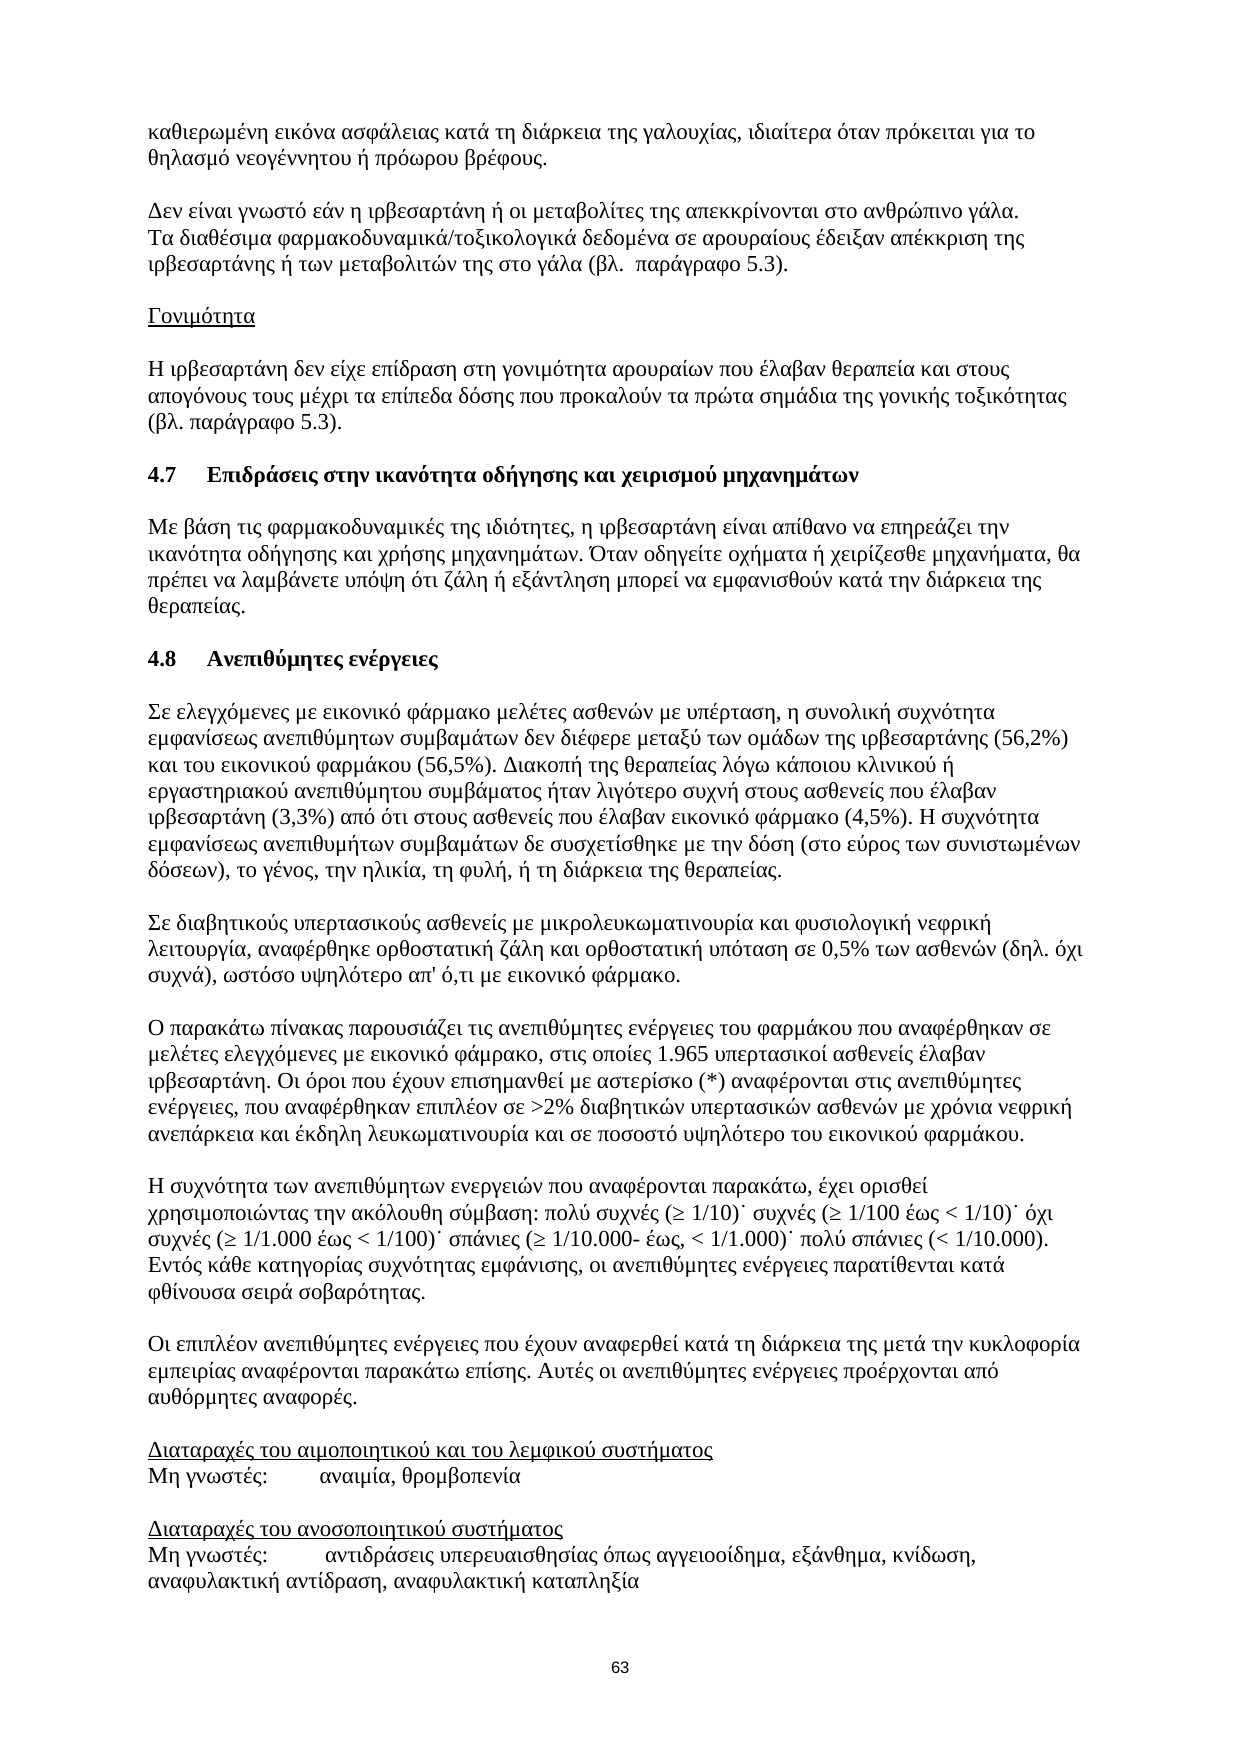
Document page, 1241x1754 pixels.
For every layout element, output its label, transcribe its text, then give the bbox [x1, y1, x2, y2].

text Σε διαβητικούς υπερτασικούς ασθενείς με μικρολευκωματινουρία και φυσιολογική νεφρική λειτουργία, αναφέρθηκε ορθοστατική ζάλη και ορθοστατική υπόταση σε 0,5% των ασθενών (δηλ. όχι συχνά), ωστόσο υψηλότερο απ' ό,τι με εικονικό φάρμακο. [148, 909, 1093, 988]
text Η συχνότητα των ανεπιθύμητων ενεργειών που αναφέρονται παρακάτω, έχει ορισθεί χρησιμοποιώντας την ακόλουθη σύμβαση: πολύ συχνές (≥ 1/10)˙ συχνές (≥ 1/100 έως < 1/10)˙ όχι συχνές (≥ 1/1.000 έως < 1/100)˙ σπάνιες (≥ 1/10.000- έως, < 1/1.000)˙ πολύ σπάνιες (< 1/10.000). Εντός κάθε κατηγορίας συχνότητας εμφάνισης, οι ανεπιθύμητες ενέργειες παρατίθενται κατά φθίνουσα σειρά σοβαρότητας. [148, 1172, 1093, 1304]
subtitle 4.8 Aνεπιθύμητες ενέργειες [148, 645, 1093, 672]
text Σε ελεγχόμενες με εικονικό φάρμακο μελέτες ασθενών με υπέρταση, η συνολική συχνότητα εμφανίσεως ανεπιθύμητων συμβαμάτων δεν διέφερε μεταξύ των ομάδων της ιρβεσαρτάνης (56,2%) και του εικονικού φαρμάκου (56,5%). Διακοπή της θεραπείας λόγω κάποιου κλινικού ή εργαστηριακού ανεπιθύμητου συμβάματος ήταν λιγότερο συχνή στους ασθενείς που έλαβαν ιρβεσαρτάνη (3,3%) από ότι στους ασθενείς που έλαβαν εικονικό φάρμακο (4,5%). Η συχνότητα εμφανίσεως ανεπιθυμήτων συμβαμάτων δε συσχετίσθηκε με την δόση (στο εύρος των συνιστωμένων δόσεων), το γένος, την ηλικία, τη φυλή, ή τη διάρκεια της θεραπείας. [148, 698, 1093, 882]
text Η ιρβεσαρτάνη δεν είχε επίδραση στη γονιμότητα αρουραίων που έλαβαν θεραπεία και στους απογόνους τους μέχρι τα επίπεδα δόσης που προκαλούν τα πρώτα σημάδια της γονικής τοξικότητας (βλ. παράγραφο 5.3). [148, 355, 1093, 434]
text Γονιμότητα [148, 303, 1093, 329]
text Μη γνωστές: αντιδράσεις υπερευαισθησίας όπως αγγειοοίδημα, εξάνθημα, κνίδωση, αναφυλακτική αντίδραση, αναφυλακτική καταπληξία [148, 1541, 1093, 1594]
text Ο παρακάτω πίνακας παρουσιάζει τις ανεπιθύμητες ενέργειες του φαρμάκου που αναφέρθηκαν σε μελέτες ελεγχόμενες με εικονικό φάμρακο, στις οποίες 1.965 υπερτασικοί ασθενείς έλαβαν ιρβεσαρτάνη. Οι όροι που έχουν επισημανθεί με αστερίσκο (*) αναφέρονται στις ανεπιθύμητες ενέργειες, που αναφέρθηκαν επιπλέον σε >2% διαβητικών υπερτασικών ασθενών με χρόνια νεφρική ανεπάρκεια και έκδηλη λευκωματινουρία και σε ποσοστό υψηλότερο του εικονικού φαρμάκου. [148, 1014, 1093, 1146]
subtitle 4.7 Επιδράσεις στην ικανότητα οδήγησης και χειρισμού μηχανημάτων [148, 461, 1093, 487]
text Μη γνωστές: αναιμία, θρομβοπενία [148, 1462, 1093, 1488]
text Διαταραχές του αιμοποιητικού και του λεμφικού συστήματος [148, 1436, 1093, 1462]
text Τα διαθέσιμα φαρμακοδυναμικά/τοξικολογικά δεδομένα σε αρουραίους έδειξαν απέκκριση της ιρβεσαρτάνης ή των μεταβολιτών της στο γάλα (βλ. παράγραφο 5.3). [148, 223, 1093, 276]
text Διαταραχές του ανοσοποιητικού συστήματος [148, 1515, 1093, 1541]
text Με βάση τις φαρμακοδυναμικές της ιδιότητες, η ιρβεσαρτάνη είναι απίθανο να επηρεάζει την ικανότητα οδήγησης και χρήσης μηχανημάτων. Όταν οδηγείτε οχήματα ή χειρίζεσθε μηχανήματα, θα πρέπει να λαμβάνετε υπόψη ότι ζάλη ή εξάντληση μπορεί να εμφανισθούν κατά την διάρκεια της θεραπείας. [148, 513, 1093, 619]
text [148, 118, 1093, 171]
subtitle Οι επιπλέον ανεπιθύμητες ενέργειες που έχουν αναφερθεί κατά τη διάρκεια της μετά την κυκλοφορία εμπειρίας αναφέρονται παρακάτω επίσης. Αυτές οι ανεπιθύμητες ενέργειες προέρχονται από αυθόρμητες αναφορές. [148, 1330, 1093, 1409]
text Δεν είναι γνωστό εάν η ιρβεσαρτάνη ή οι μεταβολίτες της απεκκρίνονται στο ανθρώπινο γάλα. [148, 197, 1093, 223]
